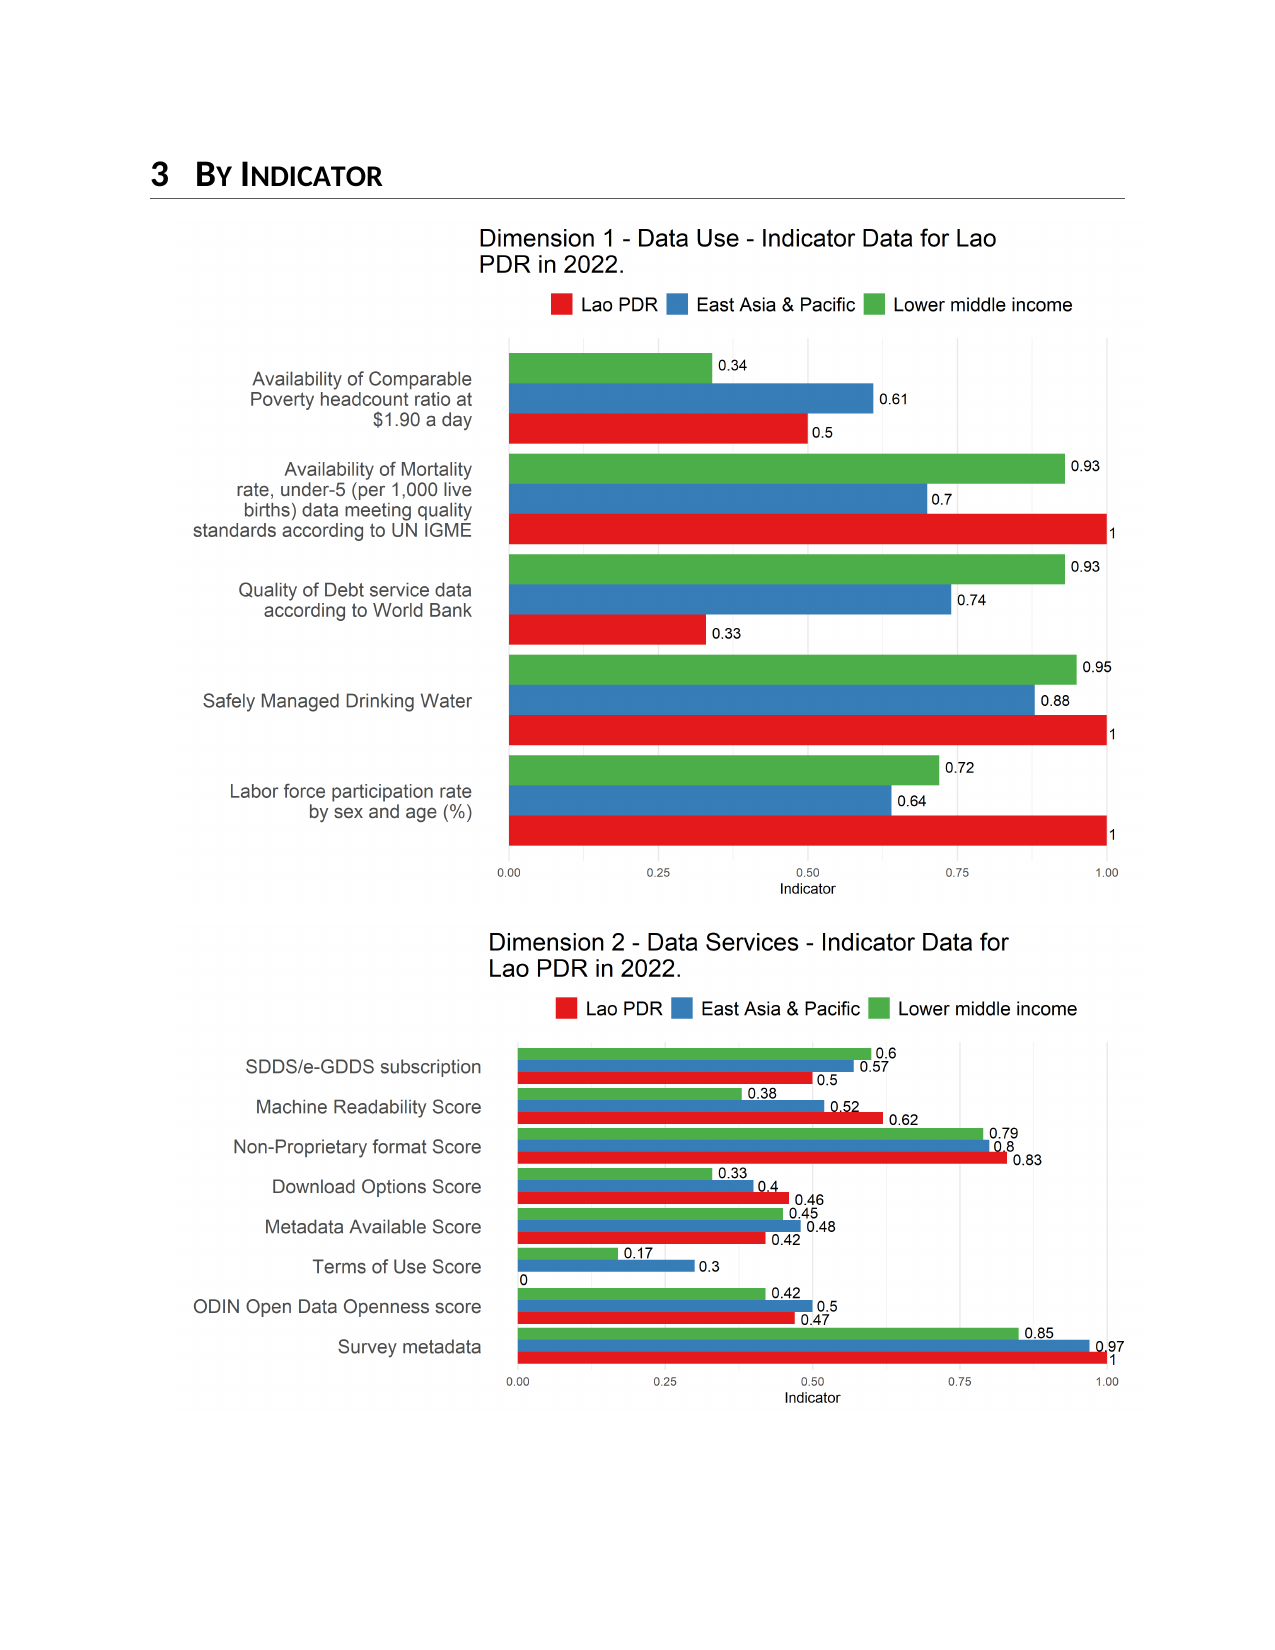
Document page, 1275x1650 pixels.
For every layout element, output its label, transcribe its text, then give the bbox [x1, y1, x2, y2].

picture [168, 925, 1144, 1413]
picture [168, 221, 1144, 904]
subtitle By Indicator [150, 150, 1125, 198]
